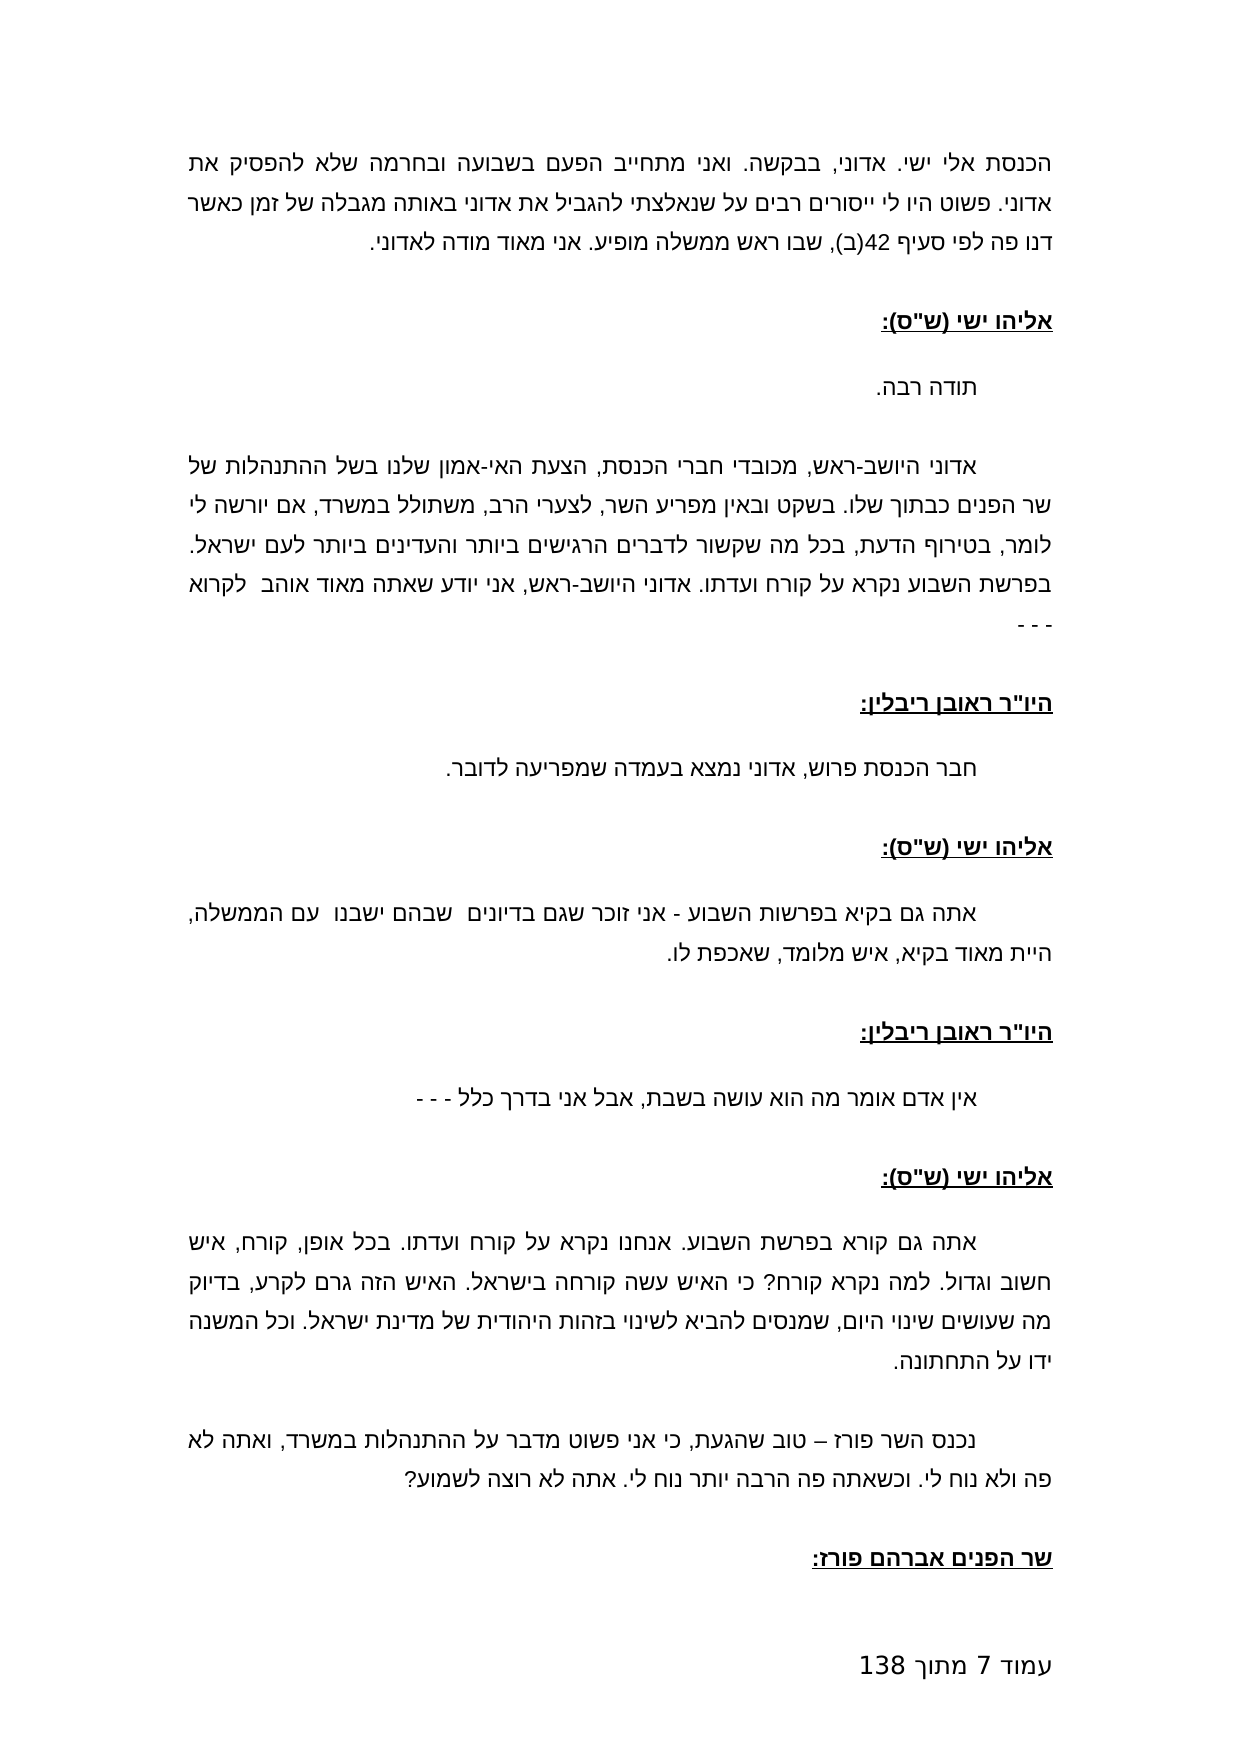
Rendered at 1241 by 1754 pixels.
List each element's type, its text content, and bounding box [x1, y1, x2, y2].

text אתה גם קורא בפרשת השבוע. אנחנו נקרא על קורח ועדתו. בכל אופן, קורח, איש חשוב וגדול. למה נקרא קורח? כי האיש עשה קורחה בישראל. האיש הזה גרם לקרע, בדיוק מה שעושים שינוי היום, שמנסים להביא לשינוי בזהות היהודית של מדינת ישראל. וכל המשנה ידו על התחתונה. [187, 1229, 1053, 1374]
text חבר הכנסת פרוש, אדוני נמצא בעמדה שמפריעה לדובר. [187, 755, 1053, 782]
text היו"ר ראובן ריבלין: [187, 689, 1053, 716]
text נכנס השר פורז – טוב שהגעת, כי אני פשוט מדבר על ההתנהלות במשרד, ואתה לא פה ולא נוח לי. וכשאתה פה הרבה יותר נוח לי. אתה לא רוצה לשמוע? [187, 1427, 1053, 1492]
text אין אדם אומר מה הוא עושה בשבת, אבל אני בדרך כלל - - - [187, 1084, 1053, 1111]
text תודה רבה. [187, 374, 1053, 400]
text אליהו ישי (ש"ס): [187, 308, 1053, 334]
text אליהו ישי (ש"ס): [187, 834, 1053, 861]
text היו"ר ראובן ריבלין: [187, 1019, 1053, 1045]
text אליהו ישי (ש"ס): [187, 1163, 1053, 1190]
text אדוני היושב-ראש, מכובדי חברי הכנסת, הצעת האי-אמון שלנו בשל ההתנהלות של שר הפנים כבתוך שלו. בשקט ובאין מפריע השר, לצערי הרב, משתולל במשרד, אם יורשה לי לומר, בטירוף הדעת, בכל מה שקשור לדברים הרגישים ביותר והעדינים ביותר לעם ישראל. בפרשת השבוע נקרא על קורח ועדתו. אדוני היושב-ראש, אני יודע שאתה מאוד אוהב לקרוא - - - [187, 453, 1053, 637]
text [187, 150, 1053, 255]
text אתה גם בקיא בפרשות השבוע - אני זוכר שגם בדיונים שבהם ישבנו עם הממשלה, היית מאוד בקיא, איש מלומד, שאכפת לו. [187, 900, 1053, 966]
text שר הפנים אברהם פורז: [187, 1545, 1053, 1571]
